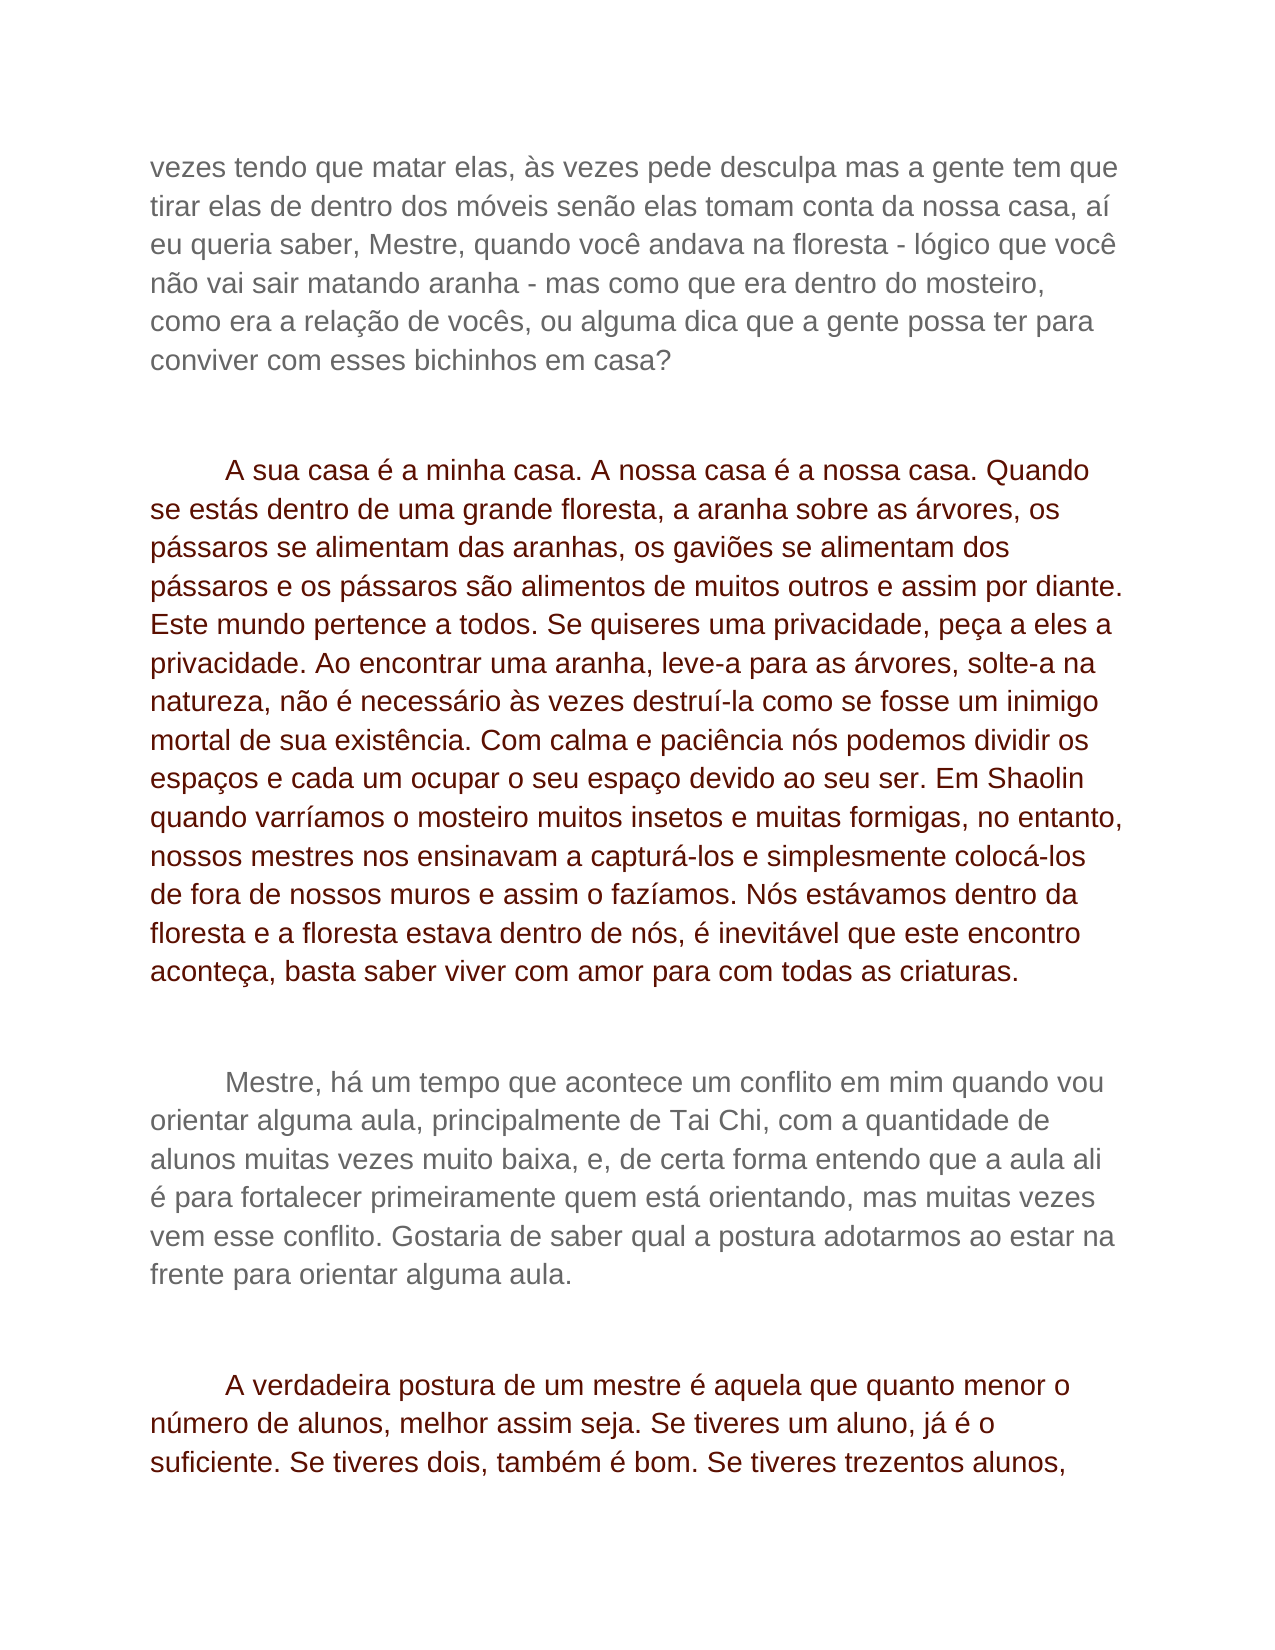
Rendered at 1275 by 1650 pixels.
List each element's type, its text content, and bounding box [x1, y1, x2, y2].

text A sua casa é a minha casa. A nossa casa é a nossa casa. Quando se estás dentro de uma grande floresta, a aranha sobre as árvores, os pássaros se alimentam das aranhas, os gaviões se alimentam dos pássaros e os pássaros são alimentos de muitos outros e assim por diante. Este mundo pertence a todos. Se quiseres uma privacidade, peça a eles a privacidade. Ao encontrar uma aranha, leve-a para as árvores, solte-a na natureza, não é necessário às vezes destruí-la como se fosse um inimigo mortal de sua existência. Com calma e paciência nós podemos dividir os espaços e cada um ocupar o seu espaço devido ao seu ser. Em Shaolin quando varríamos o mosteiro muitos insetos e muitas formigas, no entanto, nossos mestres nos ensinavam a capturá-los e simplesmente colocá-los de fora de nossos muros e assim o fazíamos. Nós estávamos dentro da floresta e a floresta estava dentro de nós, é inevitável que este encontro aconteça, basta saber viver com amor para com todas as criaturas. [150, 453, 1125, 988]
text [150, 1368, 1125, 1478]
text Mestre, há um tempo que acontece um conflito em mim quando vou orientar alguma aula, principalmente de Tai Chi, com a quantidade de alunos muitas vezes muito baixa, e, de certa forma entendo que a aula ali é para fortalecer primeiramente quem está orientando, mas muitas vezes vem esse conflito. Gostaria de saber qual a postura adotarmos ao estar na frente para orientar alguma aula. [150, 1064, 1125, 1291]
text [150, 150, 1125, 376]
